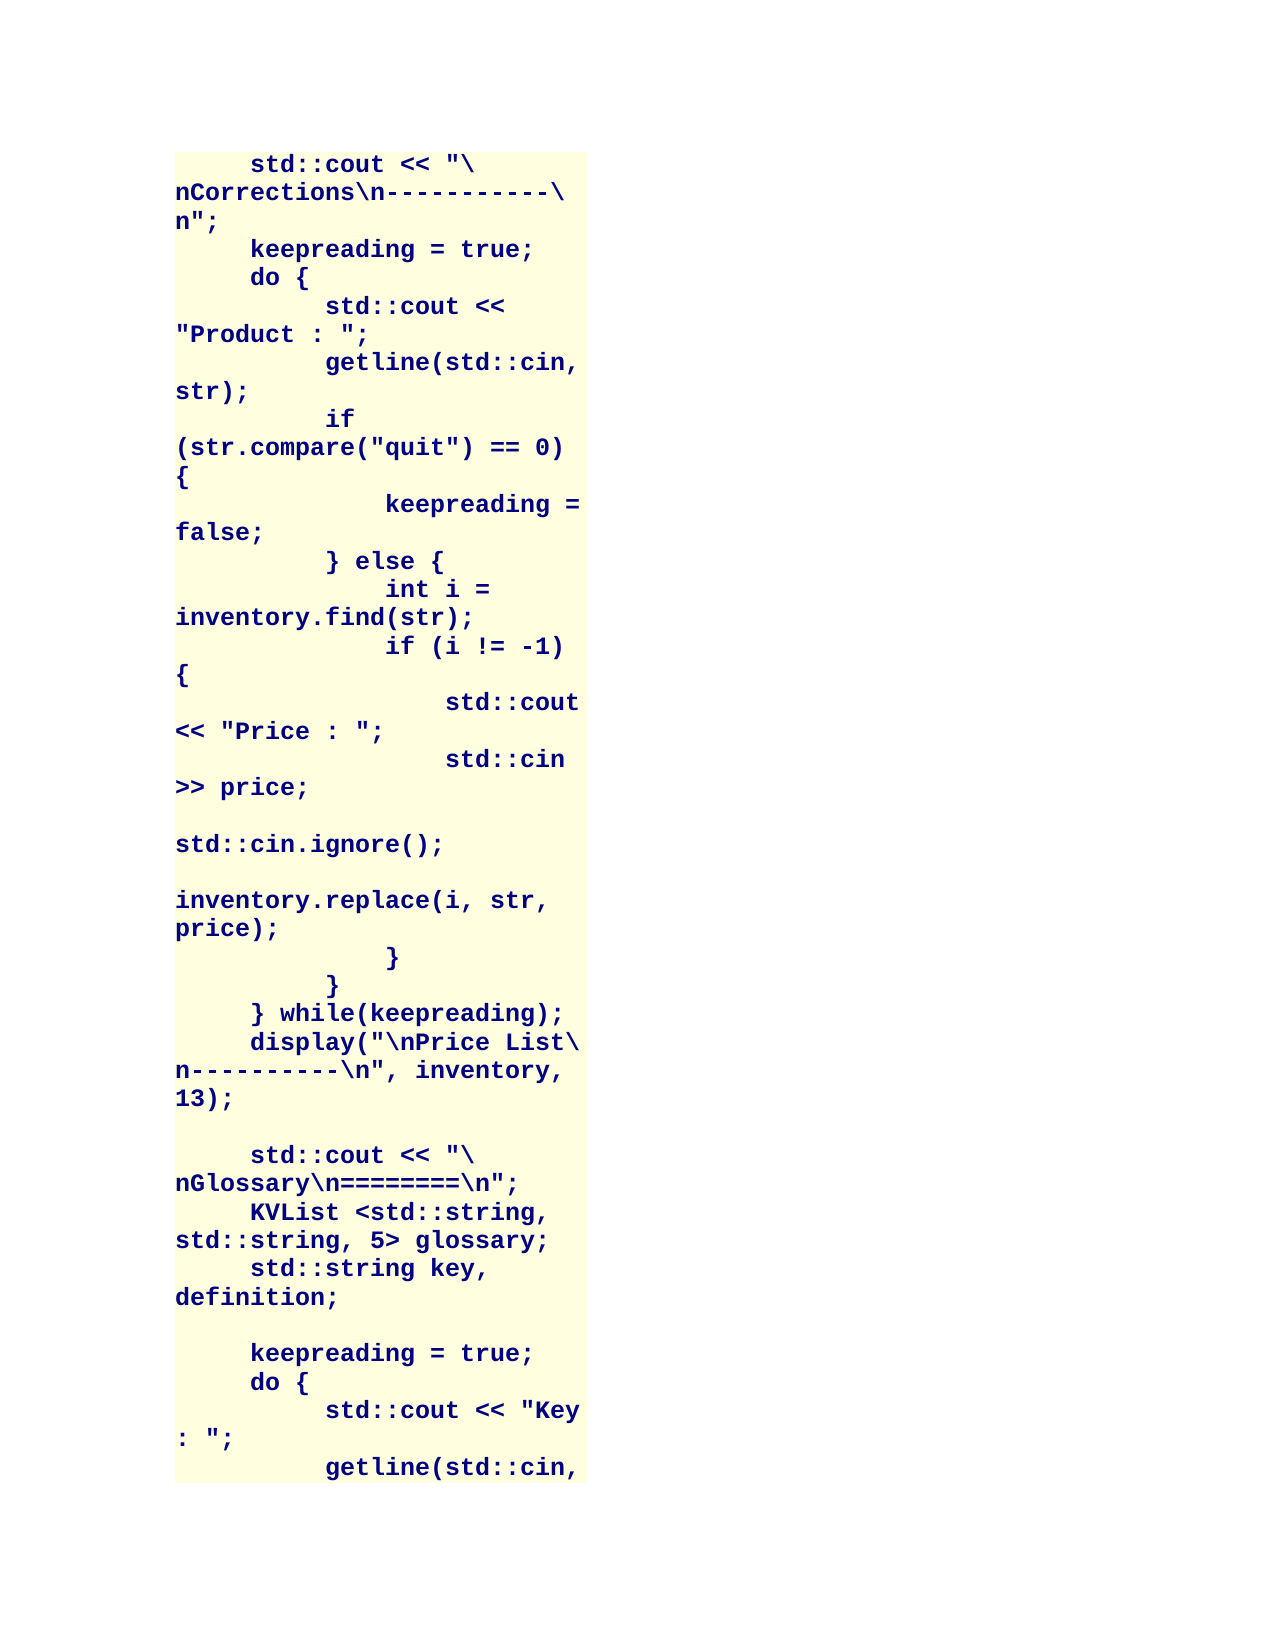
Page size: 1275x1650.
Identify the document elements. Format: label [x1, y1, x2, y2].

table_header [150, 150, 589, 1484]
